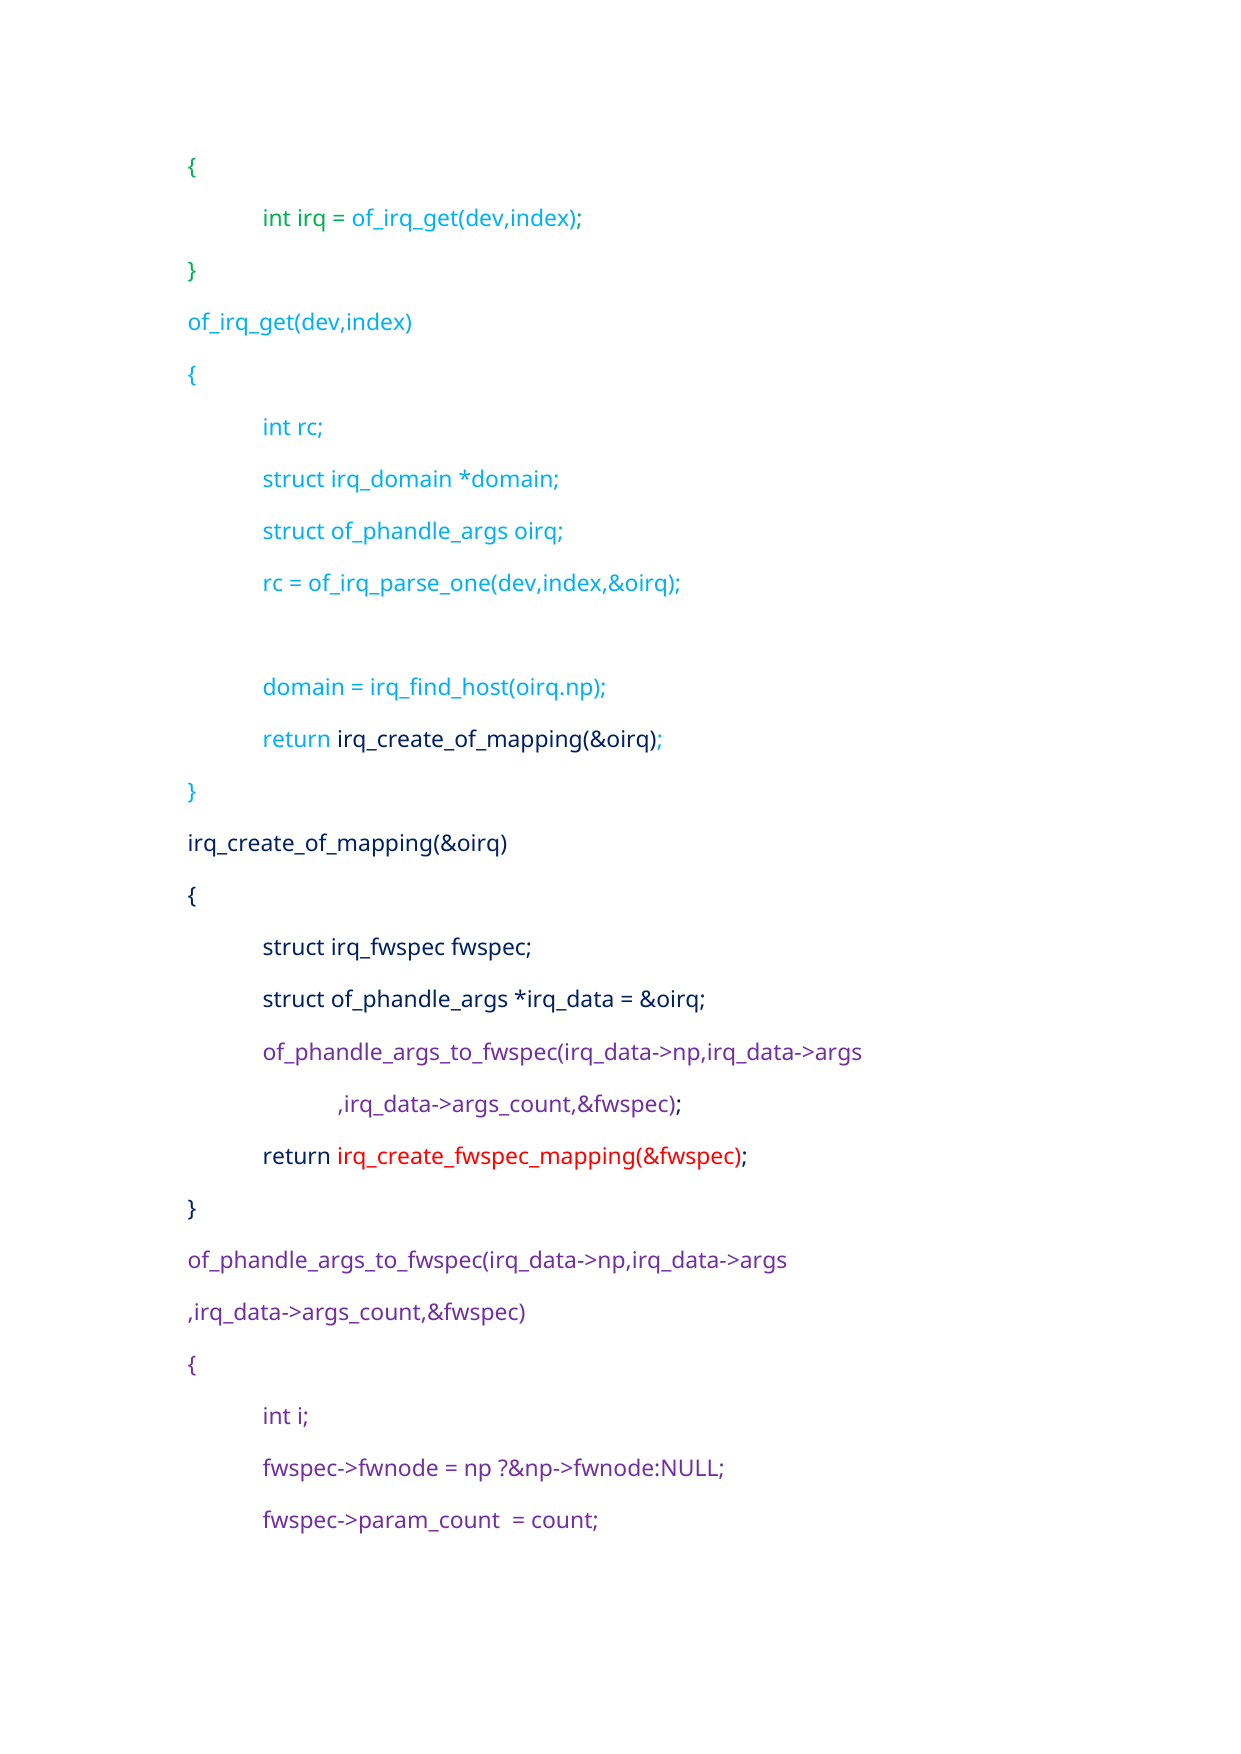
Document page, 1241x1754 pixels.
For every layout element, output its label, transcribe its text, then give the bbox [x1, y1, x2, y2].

text return irq_create_of_mapping(&oirq); [187, 723, 1053, 754]
text return irq_create_fwspec_mapping(&fwspec); [187, 1139, 1053, 1171]
text } [187, 1192, 1053, 1223]
text struct of_phandle_args oirq; [187, 514, 1053, 546]
text { [187, 879, 1053, 910]
text fwspec->param_count = count; [187, 1504, 1053, 1535]
text fwspec->fwnode = np ?&np->fwnode:NULL; [187, 1452, 1053, 1483]
text struct irq_fwspec fwspec; [187, 931, 1053, 962]
text struct irq_domain *domain; [187, 462, 1053, 494]
text { [187, 358, 1053, 389]
text } [187, 775, 1053, 806]
text struct of_phandle_args *irq_data = &oirq; [187, 983, 1053, 1014]
text { [187, 1348, 1053, 1379]
text of_irq_get(dev,index) [187, 306, 1053, 337]
text domain = irq_find_host(oirq.np); [187, 671, 1053, 702]
text ,irq_data->args_count,&fwspec) [187, 1296, 1053, 1327]
text of_phandle_args_to_fwspec(irq_data->np,irq_data->args [187, 1035, 1053, 1067]
text rc = of_irq_parse_one(dev,index,&oirq); [187, 567, 1053, 598]
text } [187, 254, 1053, 285]
text int irq = of_irq_get(dev,index); [187, 202, 1053, 233]
text ,irq_data->args_count,&fwspec); [262, 1087, 1053, 1119]
text int rc; [187, 410, 1053, 442]
text of_phandle_args_to_fwspec(irq_data->np,irq_data->args [187, 1244, 1053, 1275]
text { [187, 150, 1053, 181]
text irq_create_of_mapping(&oirq) [187, 827, 1053, 858]
text int i; [187, 1400, 1053, 1431]
